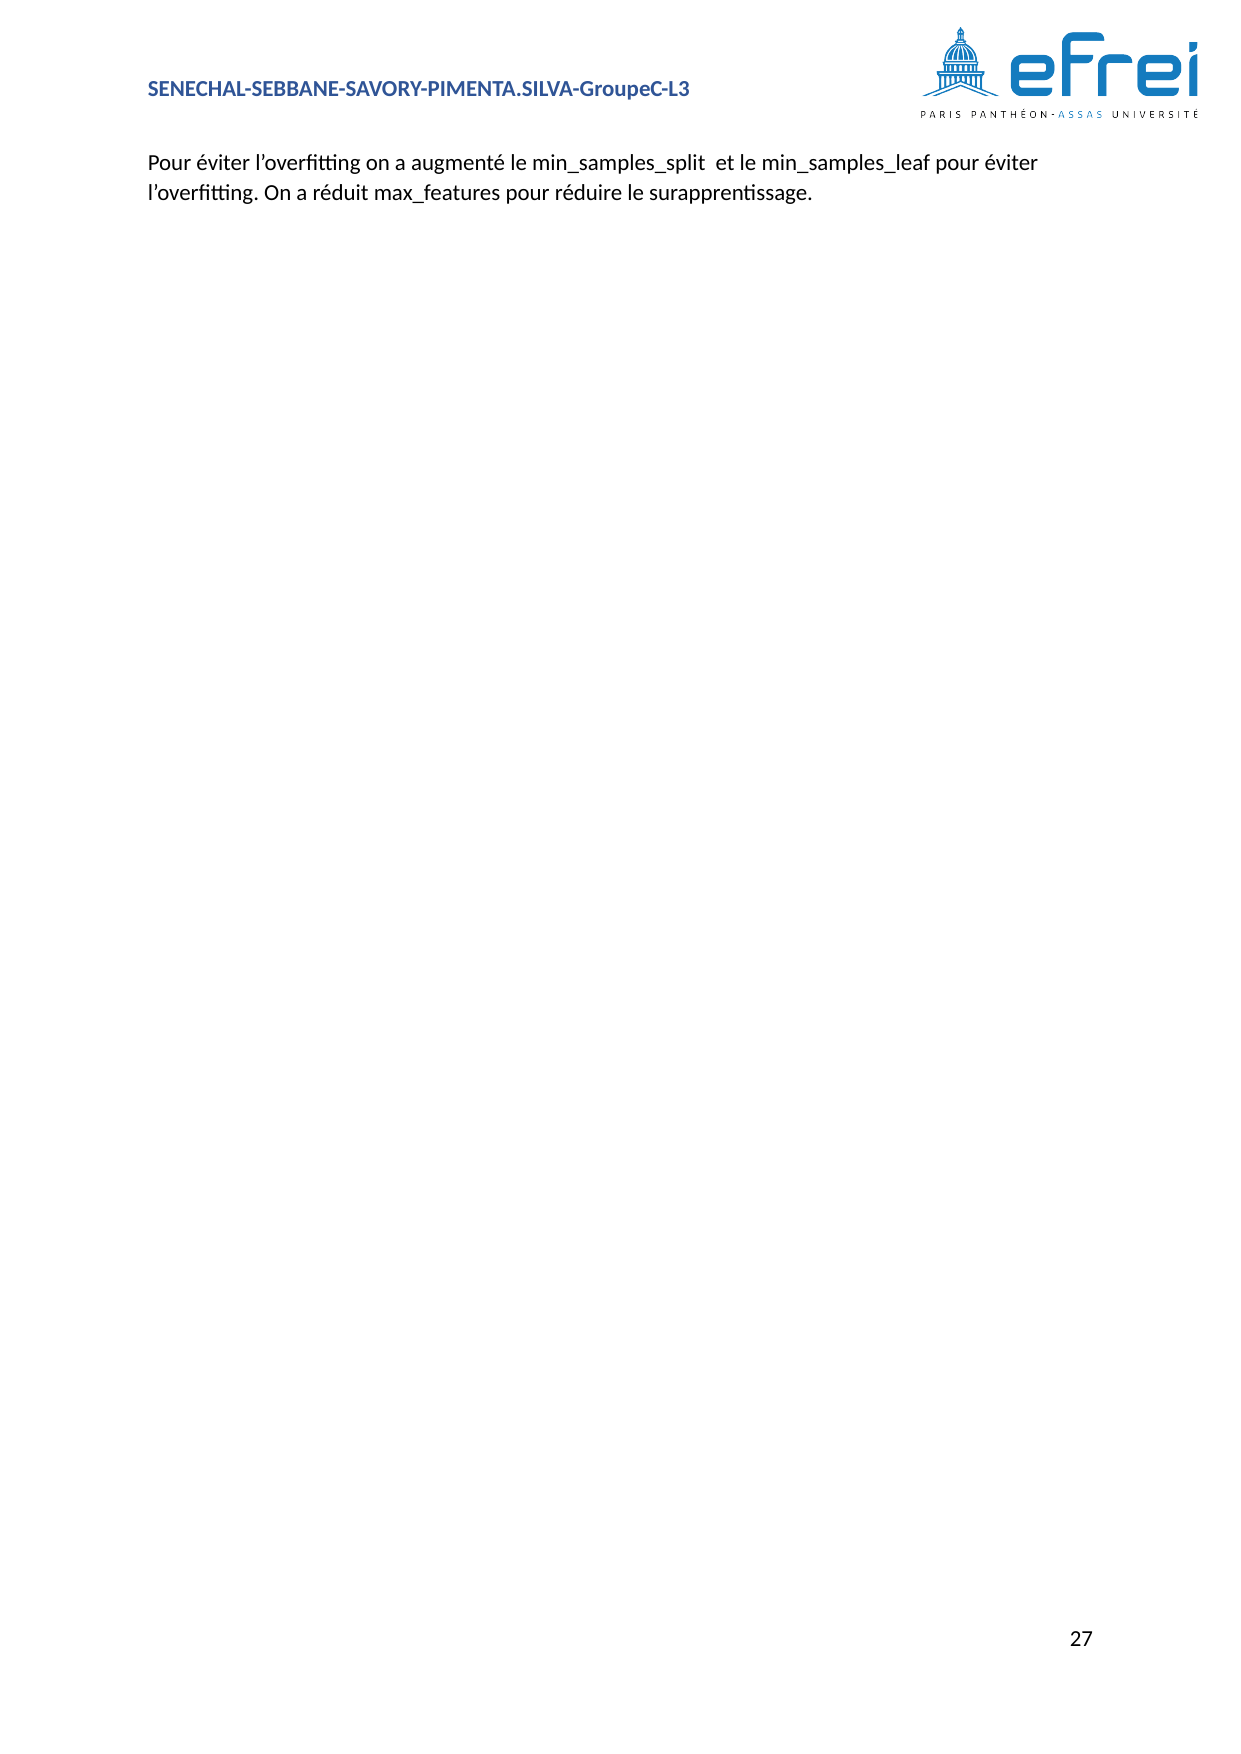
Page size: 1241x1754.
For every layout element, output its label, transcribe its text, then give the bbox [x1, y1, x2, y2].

text Pour éviter l’overfitting on a augmenté le min_samples_split et le min_samples_leaf pour éviter l’overfitting. On a réduit max_features pour réduire le surapprentissage. [148, 148, 1093, 206]
picture [921, 27, 1198, 118]
